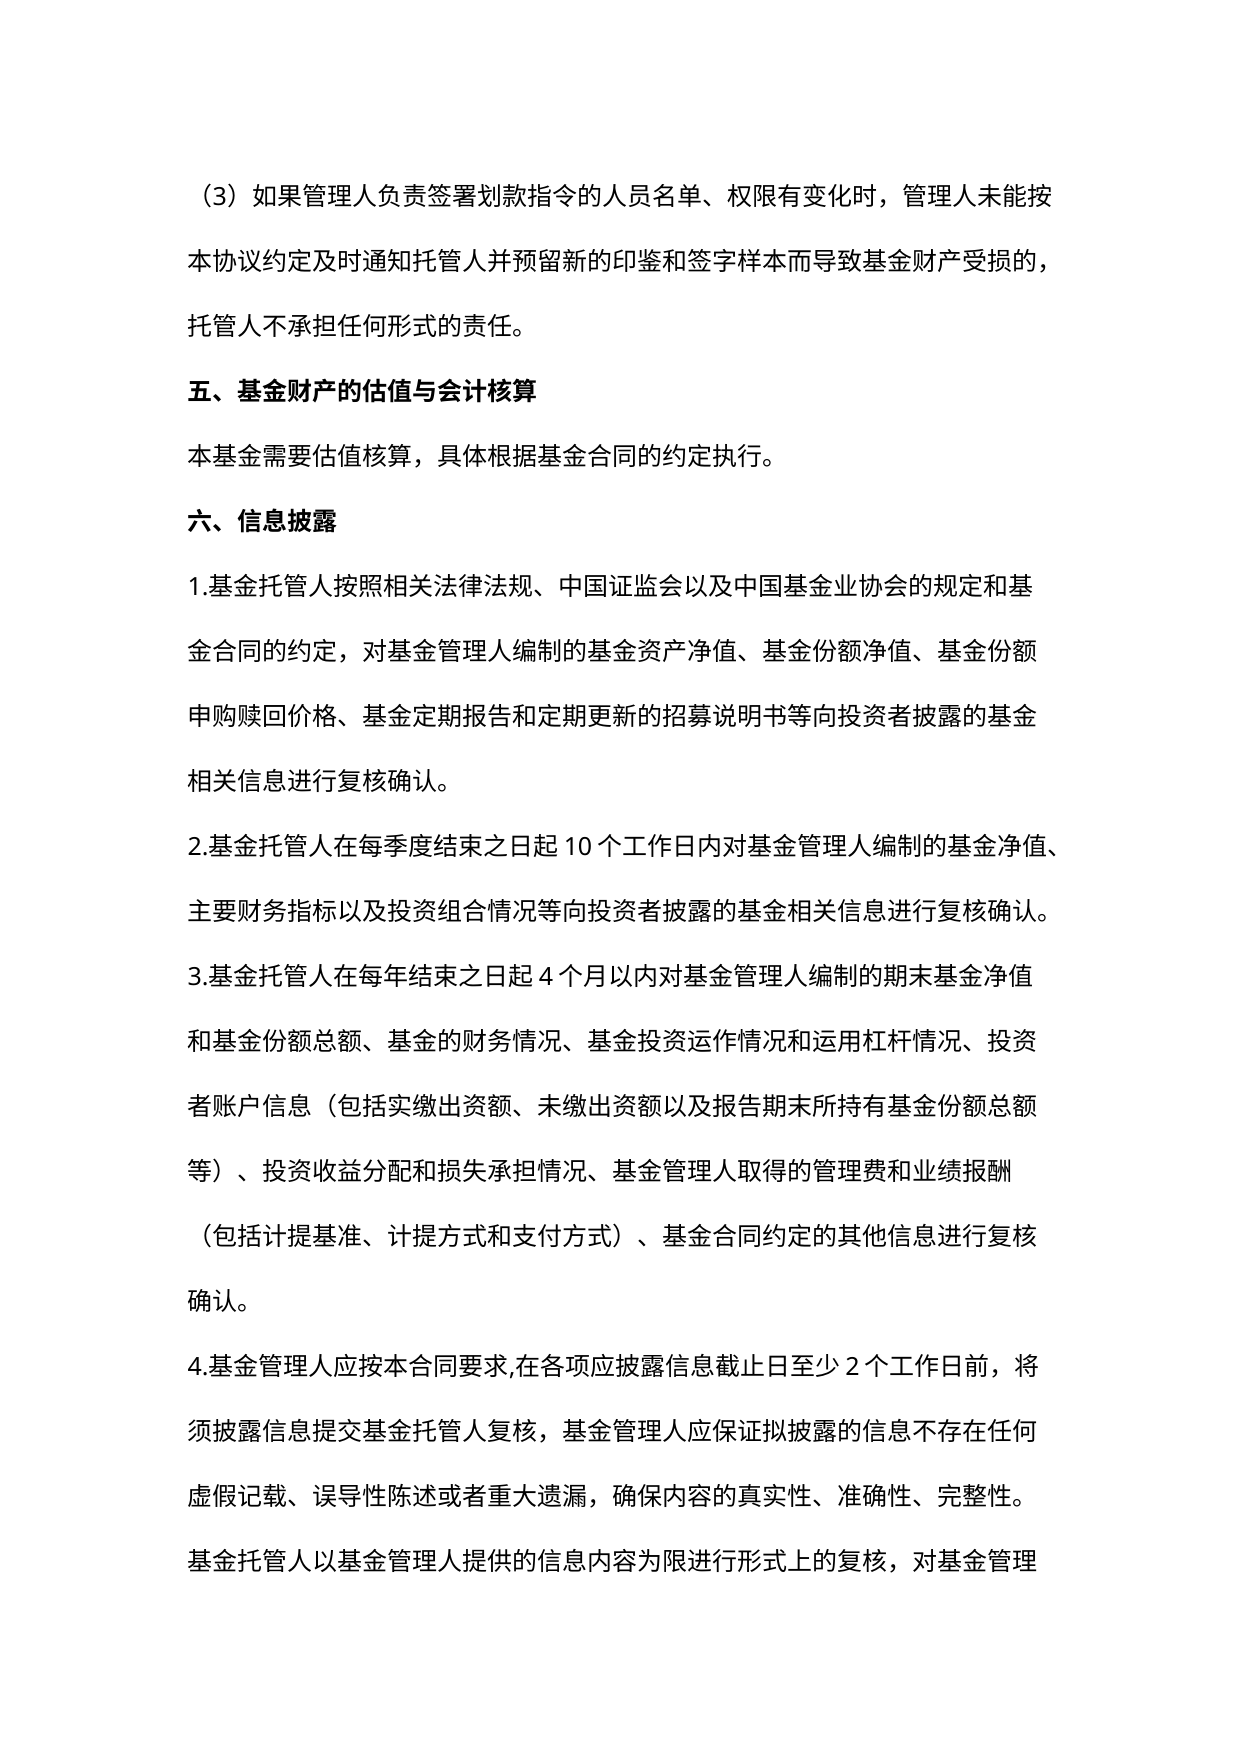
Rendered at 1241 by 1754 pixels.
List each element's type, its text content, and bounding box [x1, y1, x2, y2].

text 2.基金托管人在每季度结束之日起10个工作日内对基金管理人编制的基金净值、主要财务指标以及投资组合情况等向投资者披露的基金相关信息进行复核确认。 [187, 812, 1053, 942]
text 本基金需要估值核算，具体根据基金合同的约定执行。 [187, 422, 1053, 487]
subtitle 六、信息披露 [187, 487, 1053, 552]
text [187, 1332, 1053, 1592]
text 3.基金托管人在每年结束之日起4个月以内对基金管理人编制的期末基金净值和基金份额总额、基金的财务情况、基金投资运作情况和运用杠杆情况、投资者账户信息（包括实缴出资额、未缴出资额以及报告期末所持有基金份额总额等）、投资收益分配和损失承担情况、基金管理人取得的管理费和业绩报酬（包括计提基准、计提方式和支付方式）、基金合同约定的其他信息进行复核确认。 [187, 942, 1053, 1332]
text 1.基金托管人按照相关法律法规、中国证监会以及中国基金业协会的规定和基金合同的约定，对基金管理人编制的基金资产净值、基金份额净值、基金份额申购赎回价格、基金定期报告和定期更新的招募说明书等向投资者披露的基金相关信息进行复核确认。 [187, 552, 1053, 812]
text （3）如果管理人负责签署划款指令的人员名单、权限有变化时，管理人未能按本协议约定及时通知托管人并预留新的印鉴和签字样本而导致基金财产受损的，托管人不承担任何形式的责任。 [187, 162, 1053, 357]
subtitle 五、基金财产的估值与会计核算 [187, 357, 1053, 422]
